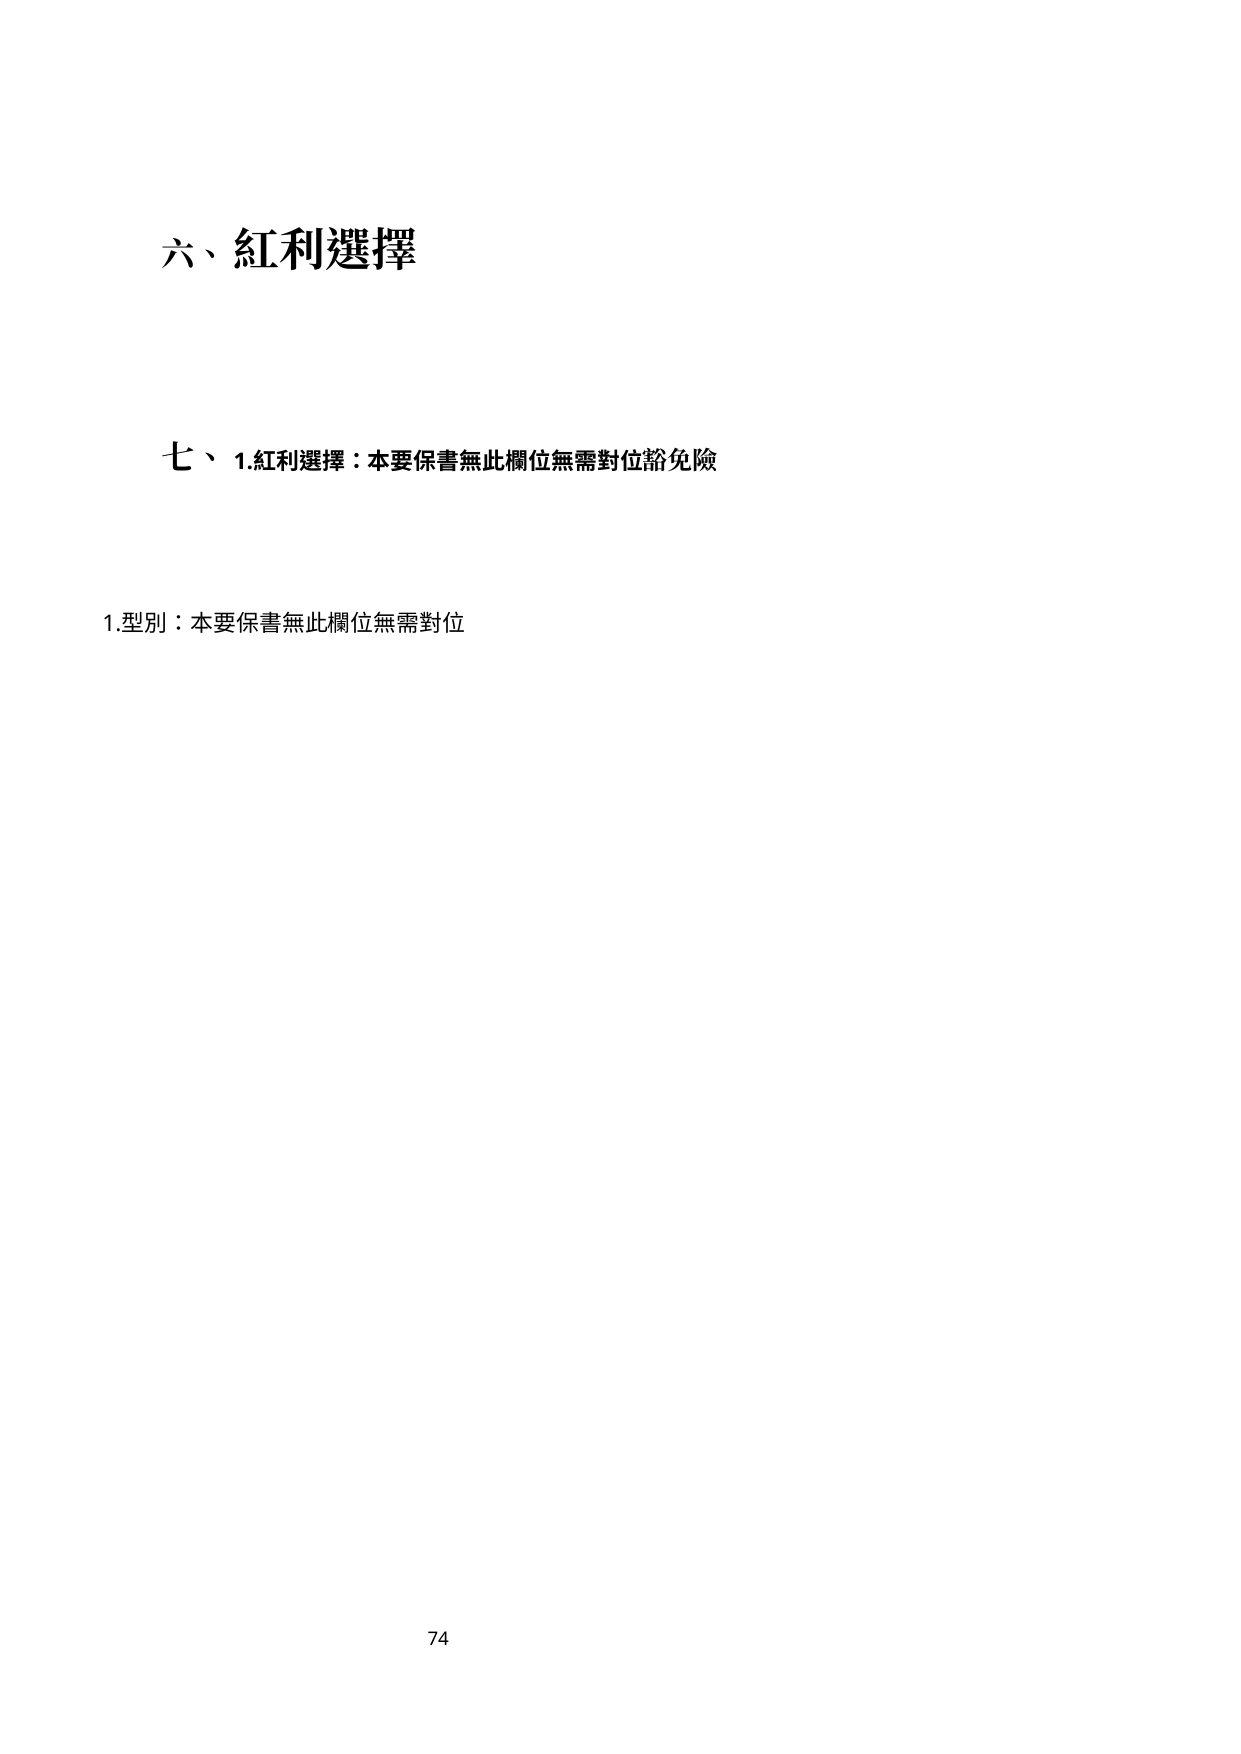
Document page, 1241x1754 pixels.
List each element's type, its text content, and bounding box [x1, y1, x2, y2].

subtitle 紅利選擇 [161, 197, 1053, 295]
text 1.型別：本要保書無此欄位無需對位 [102, 589, 1053, 654]
subtitle 1.紅利選擇：本要保書無此欄位無需對位豁免險 [161, 422, 1053, 487]
